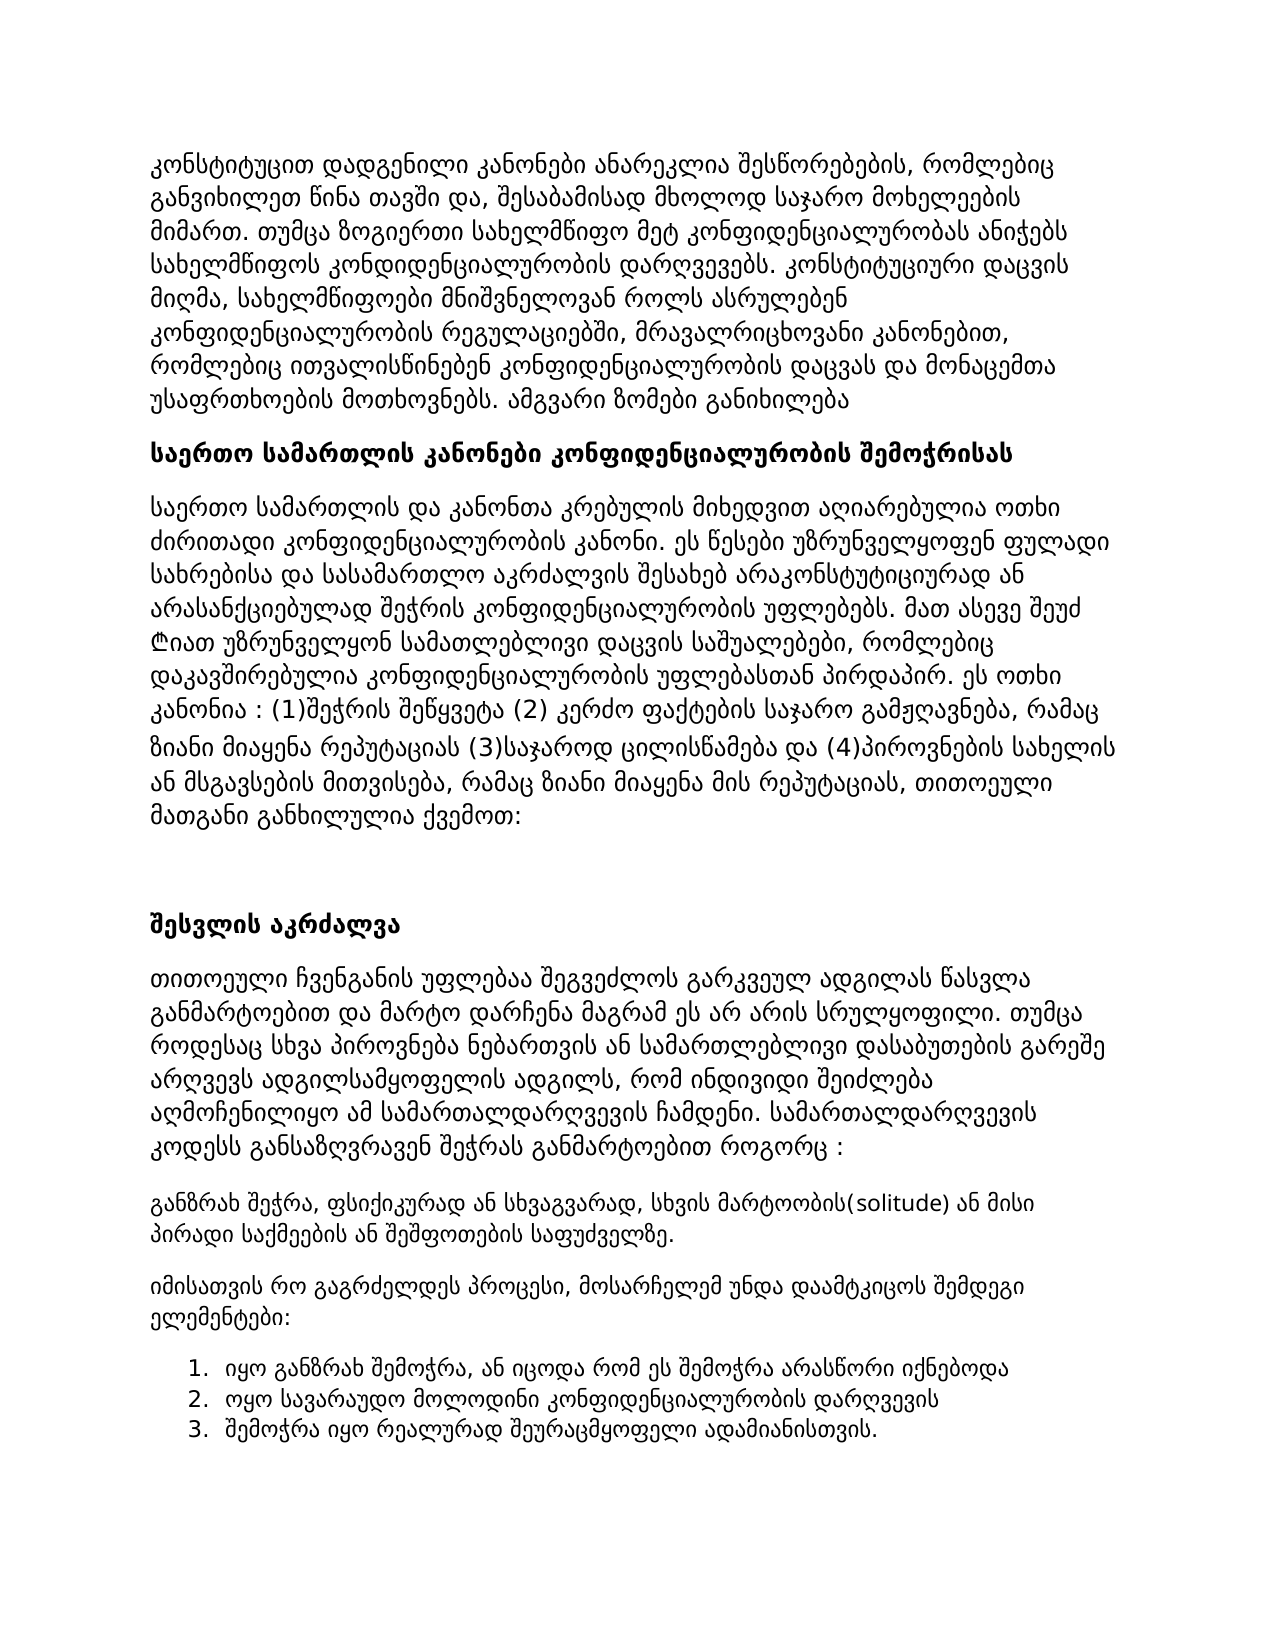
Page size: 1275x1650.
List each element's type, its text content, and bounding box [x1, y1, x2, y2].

list ოყო სავარაუდო მოლოდინი კონფიდენციალურობის დარღვევის [187, 1386, 1125, 1412]
text განზრახ შეჭრა, ფსიქიკურად ან სხვაგვარად, სხვის მარტოობის(solitude) ან მისი პირადი საქმეების ან შეშფოთების საფუძველზე. [150, 1186, 1125, 1248]
text თითოეული ჩვენგანის უფლებაა შეგვეძლოს გარკვეულ ადგილას წასვლა განმარტოებით და მარტო დარჩენა მაგრამ ეს არ არის სრულყოფილი. თუმცა როდესაც სხვა პიროვნება ნებართვის ან სამართლებლივი დასაბუთების გარეშე არღვევს ადგილსამყოფელის ადგილს, რომ ინდივიდი შეიძლება აღმოჩენილიყო ამ სამართალდარღვევის ჩამდენი. სამართალდარღვევის კოდესს განსაზღვრავენ შეჭრას განმარტოებით როგორც : [150, 964, 1125, 1161]
text იმისათვის რო გაგრძელდეს პროცესი, მოსარჩელემ უნდა დაამტკიცოს შემდეგი ელემენტები: [150, 1273, 1125, 1330]
list შემოჭრა იყო რეალურად შეურაცმყოფელი ადამიანისთვის. [187, 1416, 1125, 1443]
list იყო განზრახ შემოჭრა, ან იცოდა რომ ეს შემოჭრა არასწორი იქნებოდა [187, 1355, 1125, 1382]
text შესვლის აკრძალვა [150, 910, 1125, 939]
text საერთო სამართლის და კანონთა კრებულის მიხედვით აღიარებულია ოთხი ძირითადი კონფიდენციალურობის კანონი. ეს წესები უზრუნველყოფენ ფულადი სახრებისა და სასამართლო აკრძალვის შესახებ არაკონსტუტიციურად ან არასანქციებულად შეჭრის კონფიდენციალურობის უფლებებს. მათ ასევე შეუძ₾იათ უზრუნველყონ სამათლებლივი დაცვის საშუალებები, რომლებიც დაკავშირებულია კონფიდენციალურობის უფლებასთან პირდაპირ. ეს ოთხი კანონია : (1)შეჭრის შეწყვეტა (2) კერძო ფაქტების საჯარო გამჟღავნება, რამაც ზიანი მიაყენა რეპუტაციას (3)საჯაროდ ცილისწამება და (4)პიროვნების სახელის ან მსგავსების მითვისება, რამაც ზიანი მიაყენა მის რეპუტაციას, თითოეული მათგანი განხილულია ქვემოთ: [150, 493, 1125, 830]
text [150, 150, 1125, 414]
text საერთო სამართლის კანონები კონფიდენციალურობის შემოჭრისას [150, 439, 1125, 468]
